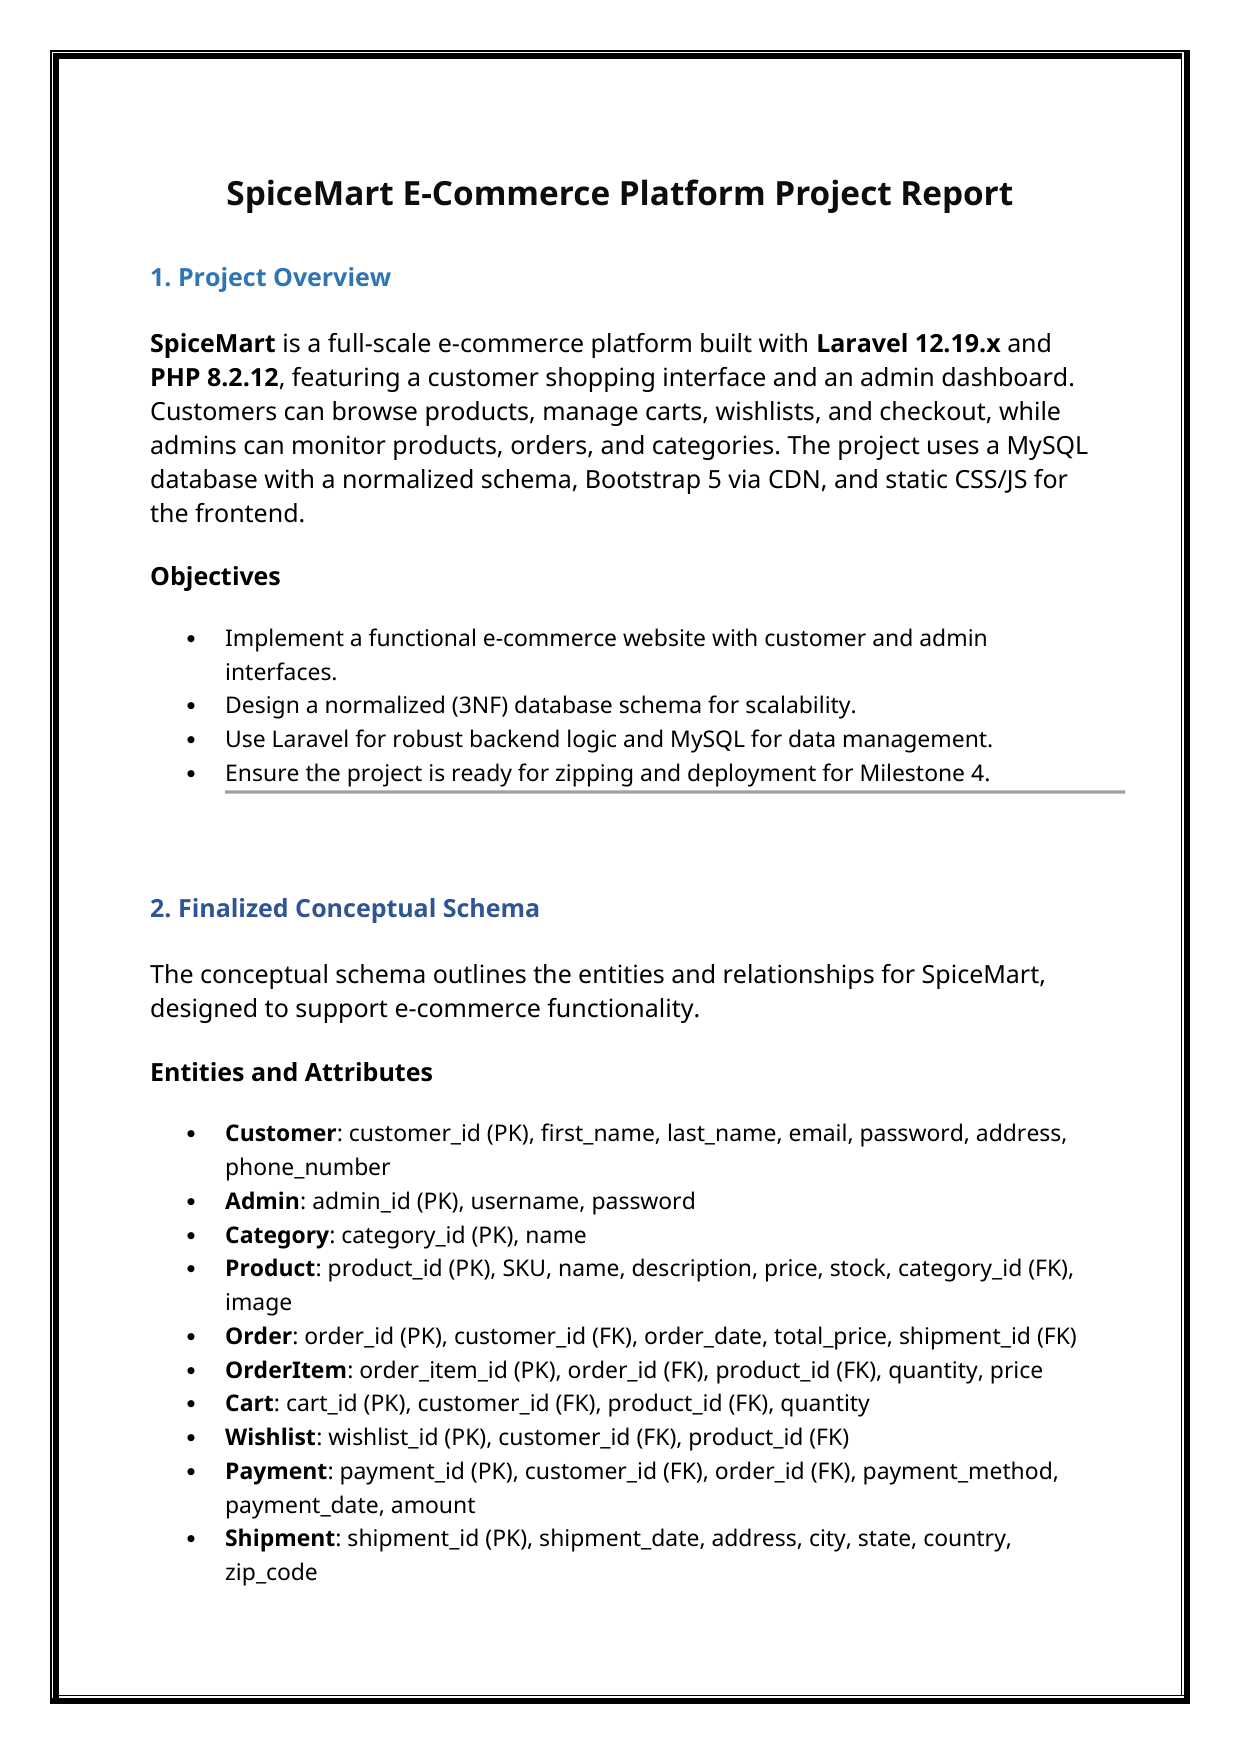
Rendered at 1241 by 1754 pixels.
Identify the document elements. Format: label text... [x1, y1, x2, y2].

text SpiceMart is a full-scale e-commerce platform built with Laravel 12.19.x and PHP 8.2.12, featuring a customer shopping interface and an admin dashboard. Customers can browse products, manage carts, wishlists, and checkout, while admins can monitor products, orders, and categories. The project uses a MySQL database with a normalized schema, Bootstrap 5 via CDN, and static CSS/JS for the frontend. [150, 325, 1090, 529]
list Category: category_id (PK), name [187, 1219, 1090, 1250]
list Use Laravel for robust backend logic and MySQL for data management. [187, 723, 1090, 754]
list Shipment: shipment_id (PK), shipment_date, address, city, state, country, zip_code [187, 1522, 1090, 1587]
list Wishlist: wishlist_id (PK), customer_id (FK), product_id (FK) [187, 1421, 1090, 1452]
list OrderItem: order_item_id (PK), order_id (FK), product_id (FK), quantity, price [187, 1354, 1090, 1385]
list Cart: cart_id (PK), customer_id (FK), product_id (FK), quantity [187, 1387, 1090, 1419]
subtitle 2. Finalized Conceptual Schema [150, 854, 1090, 925]
list Order: order_id (PK), customer_id (FK), order_date, total_price, shipment_id (FK) [187, 1320, 1090, 1351]
list Ensure the project is ready for zipping and deployment for Milestone 4. [187, 757, 1090, 823]
subtitle Entities and Attributes [150, 1054, 1090, 1088]
subtitle 1. Project Overview [150, 259, 1090, 293]
list Customer: customer_id (PK), first_name, last_name, email, password, address, phone_number [187, 1117, 1090, 1182]
list Implement a functional e-commerce website with customer and admin interfaces. [187, 622, 1090, 687]
list Admin: admin_id (PK), username, password [187, 1185, 1090, 1216]
subtitle SpiceMart E-Commerce Platform Project Report [150, 170, 1090, 253]
list Payment: payment_id (PK), customer_id (FK), order_id (FK), payment_method, payment_date, amount [187, 1455, 1090, 1520]
list Product: product_id (PK), SKU, name, description, price, stock, category_id (FK), image [187, 1252, 1090, 1317]
text The conceptual schema outlines the entities and relationships for SpiceMart, designed to support e-commerce functionality. [150, 957, 1090, 1025]
subtitle Objectives [150, 559, 1090, 593]
list Design a normalized (3NF) database schema for scalability. [187, 689, 1090, 721]
